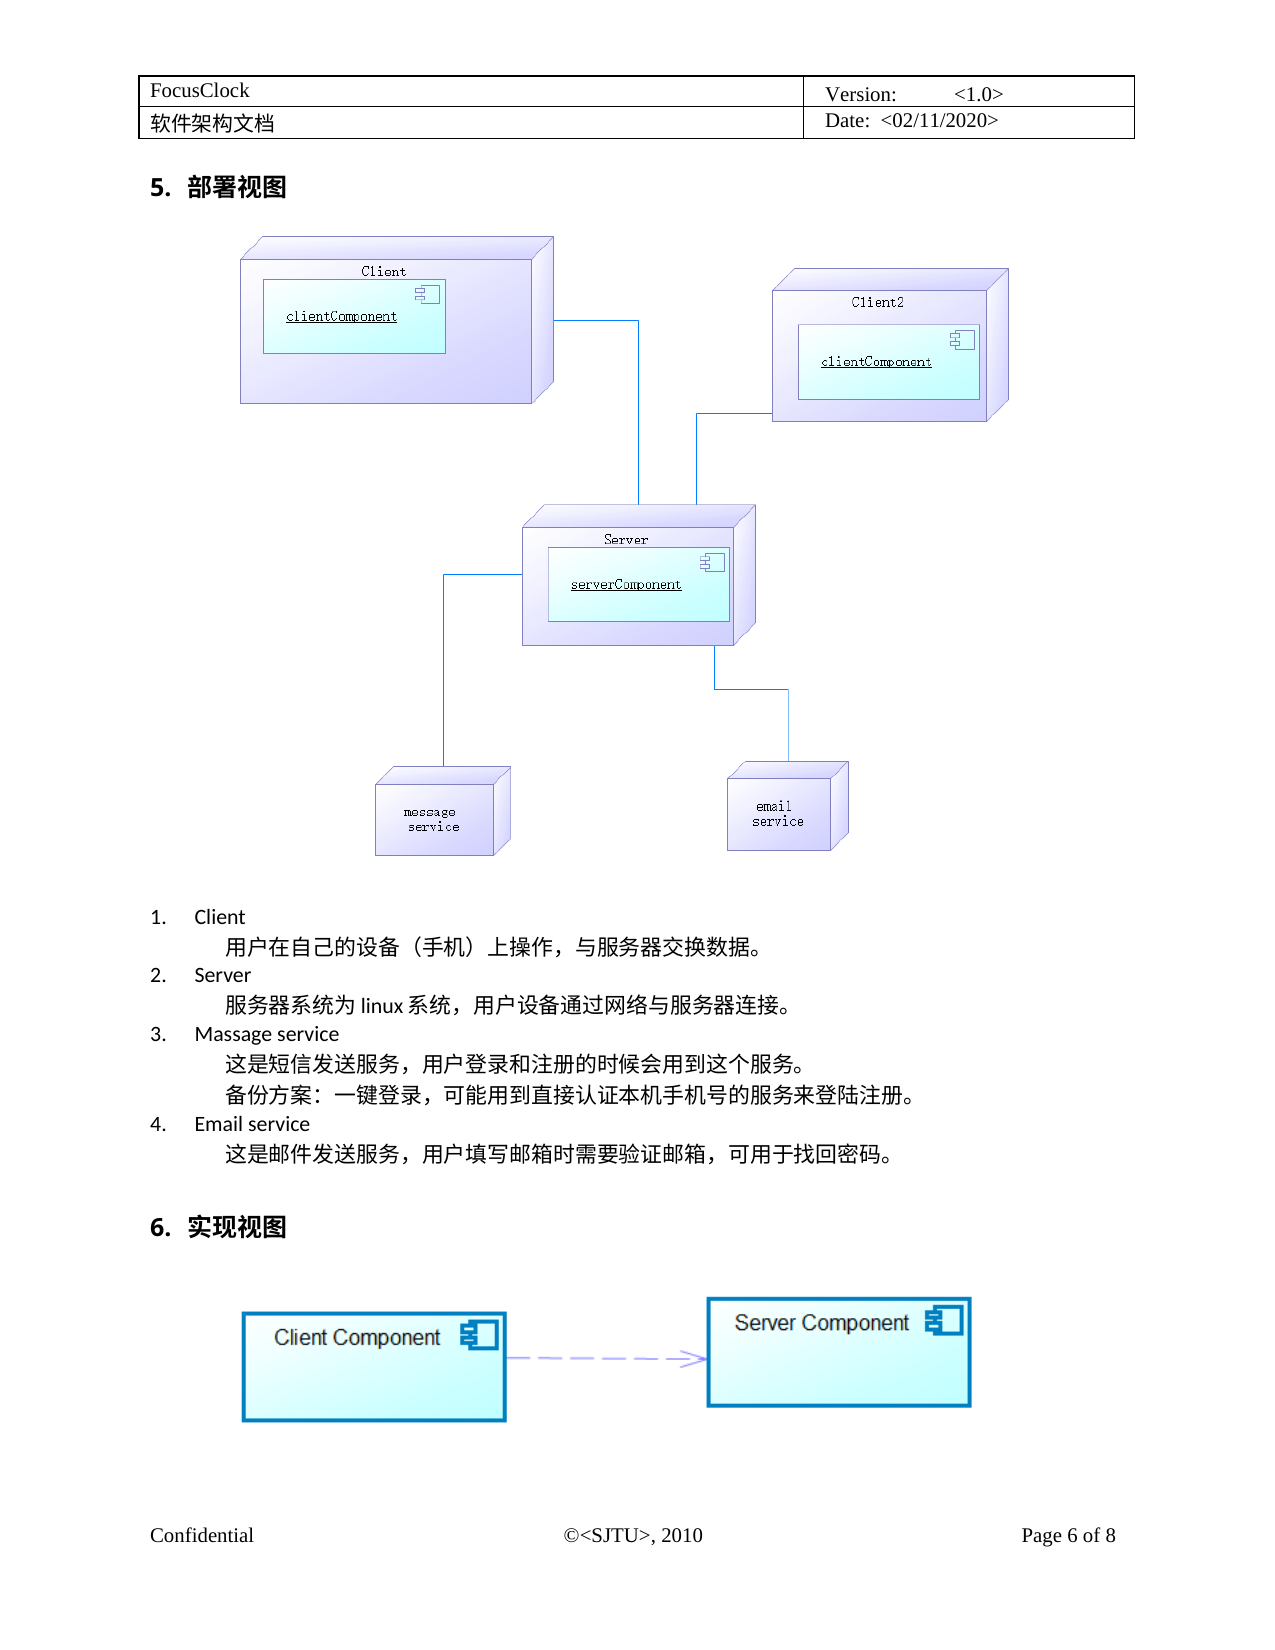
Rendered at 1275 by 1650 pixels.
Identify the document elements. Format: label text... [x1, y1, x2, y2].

list 用户在自己的设备（手机）上操作，与服务器交换数据。 [150, 930, 1125, 962]
list Email service [150, 1110, 1125, 1137]
picture [194, 1250, 1081, 1488]
list 这是短信发送服务，用户登录和注册的时候会用到这个服务。 [150, 1047, 1125, 1078]
list 备份方案：一键登录，可能用到直接认证本机手机号的服务来登陆注册。 [150, 1078, 1125, 1110]
list Server [150, 962, 1125, 988]
list Client [150, 903, 1125, 930]
list Massage service [150, 1020, 1125, 1047]
subtitle 实现视图 [150, 1207, 1125, 1244]
list 服务器系统为linux系统，用户设备通过网络与服务器连接。 [150, 988, 1125, 1020]
picture [232, 210, 1118, 891]
list 这是邮件发送服务，用户填写邮箱时需要验证邮箱，可用于找回密码。 [150, 1137, 1125, 1168]
subtitle 部署视图 [150, 167, 1125, 204]
